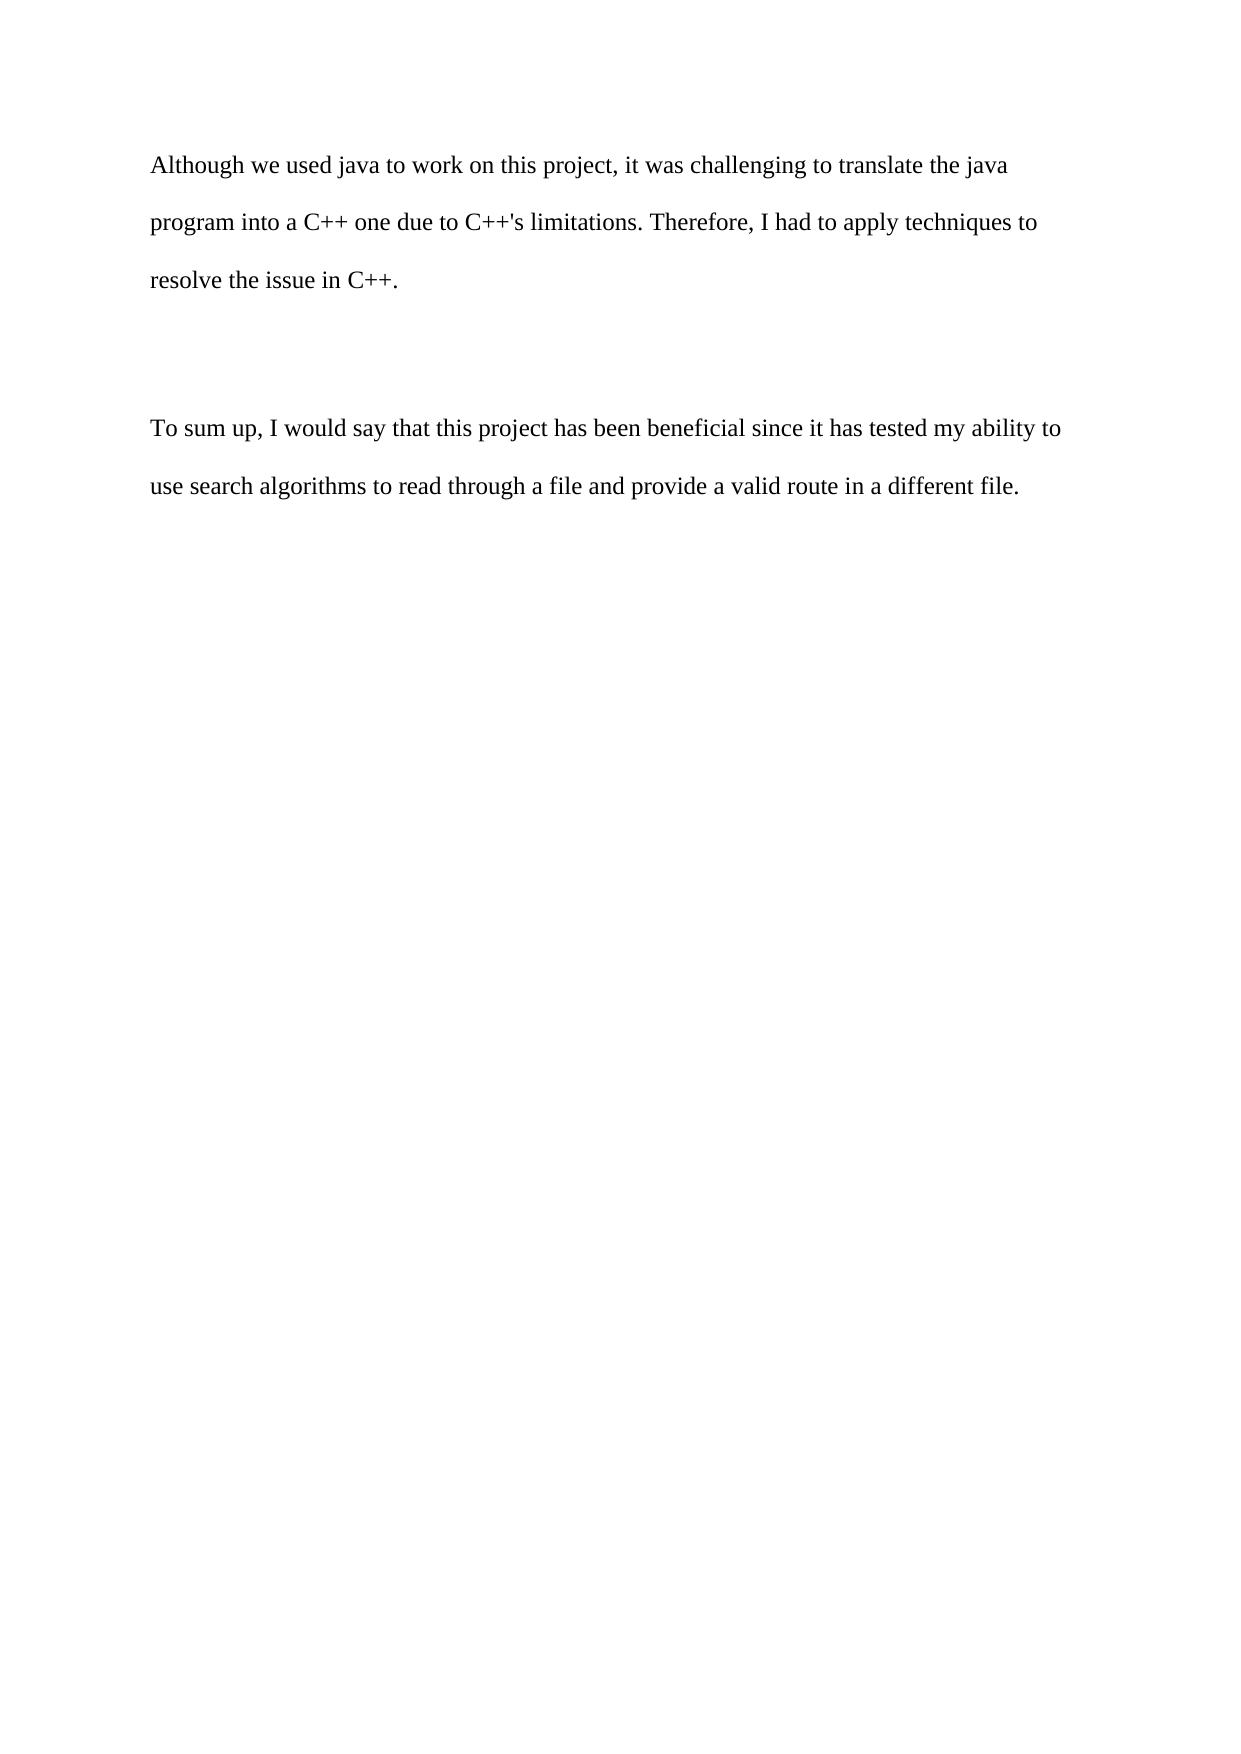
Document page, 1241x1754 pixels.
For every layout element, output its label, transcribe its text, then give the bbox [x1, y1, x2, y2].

text To sum up, I would say that this project has been beneficial since it has tested my ability to use search algorithms to read through a file and provide a valid route in a different file. [150, 413, 1090, 499]
text Although we used java to work on this project, it was challenging to translate the java program into a C++ one due to C++'s limitations. Therefore, I had to apply techniques to resolve the issue in C++. [150, 150, 1090, 294]
